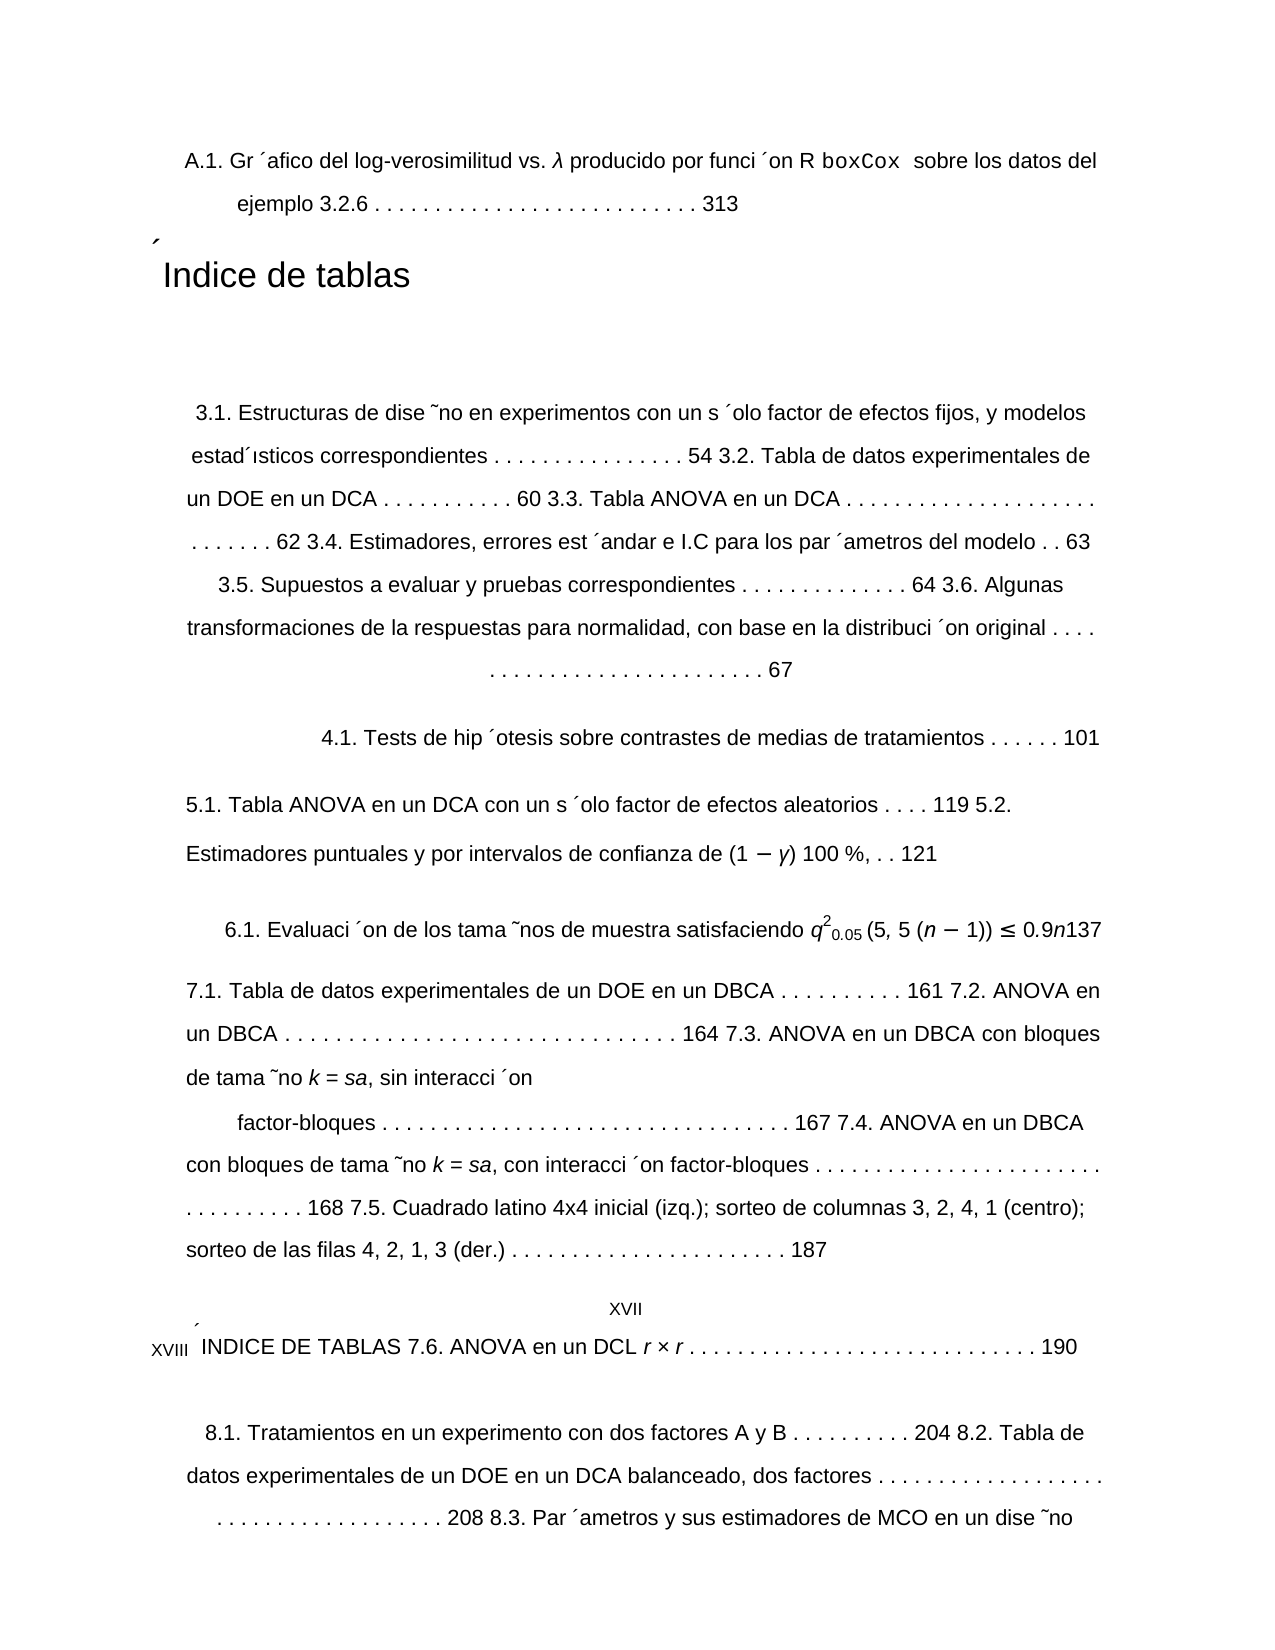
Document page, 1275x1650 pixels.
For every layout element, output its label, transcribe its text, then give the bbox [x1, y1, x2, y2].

text 7.1. Tabla de datos experimentales de un DOE en un DBCA . . . . . . . . . . 161 7.2. ANOVA en un DBCA . . . . . . . . . . . . . . . . . . . . . . . . . . . . . . . 164 7.3. ANOVA en un DBCA con bloques de tama ˜no k = sa, sin interacci ´on [186, 978, 1102, 1090]
text XVII [99, 1298, 642, 1319]
text 4.1. Tests de hip ´otesis sobre contrastes de medias de tratamientos . . . . . . 101 [99, 725, 1100, 750]
text ´Indice de tablas [151, 232, 1132, 300]
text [185, 1420, 1104, 1531]
text 3.1. Estructuras de dise ˜no en experimentos con un s ´olo factor de efectos fijos, y modelos estad´ısticos correspondientes . . . . . . . . . . . . . . . . 54 3.2. Tabla de datos experimentales de un DOE en un DCA . . . . . . . . . . . 60 3.3. Tabla ANOVA en un DCA . . . . . . . . . . . . . . . . . . . . . . . . . . . . 62 3.4. Estimadores, errores est ´andar e I.C para los par ´ametros del modelo . . 63 3.5. Supuestos a evaluar y pruebas correspondientes . . . . . . . . . . . . . . 64 3.6. Algunas transformaciones de la respuestas para normalidad, con base en la distribuci ´on original . . . . . . . . . . . . . . . . . . . . . . . . . . . 67 [185, 400, 1097, 682]
text XVIII ´INDICE DE TABLAS 7.6. ANOVA en un DCL r × r . . . . . . . . . . . . . . . . . . . . . . . . . . . . . 190 [151, 1319, 1103, 1362]
text 6.1. Evaluaci ´on de los tama ˜nos de muestra satisfaciendo q20.05 (5, 5 (n − 1)) ≤ 0.9n137 [99, 912, 1102, 944]
text factor-bloques . . . . . . . . . . . . . . . . . . . . . . . . . . . . . . . . . . 167 7.4. ANOVA en un DBCA con bloques de tama ˜no k = sa, con interacci ´on factor-bloques . . . . . . . . . . . . . . . . . . . . . . . . . . . . . . . . . . 168 7.5. Cuadrado latino 4x4 inicial (izq.); sorteo de columnas 3, 2, 4, 1 (centro); sorteo de las filas 4, 2, 1, 3 (der.) . . . . . . . . . . . . . . . . . . . . . . . 187 [186, 1110, 1104, 1262]
text 5.1. Tabla ANOVA en un DCA con un s ´olo factor de efectos aleatorios . . . . 119 5.2. Estimadores puntuales y por intervalos de confianza de (1 − γ) 100 %, . . 121 [186, 791, 1103, 868]
text A.1. Gr ´afico del log-verosimilitud vs. λ producido por funci ´on R boxCox sobre los datos del ejemplo 3.2.6 . . . . . . . . . . . . . . . . . . . . . . . . . . . 313 [184, 147, 1104, 216]
